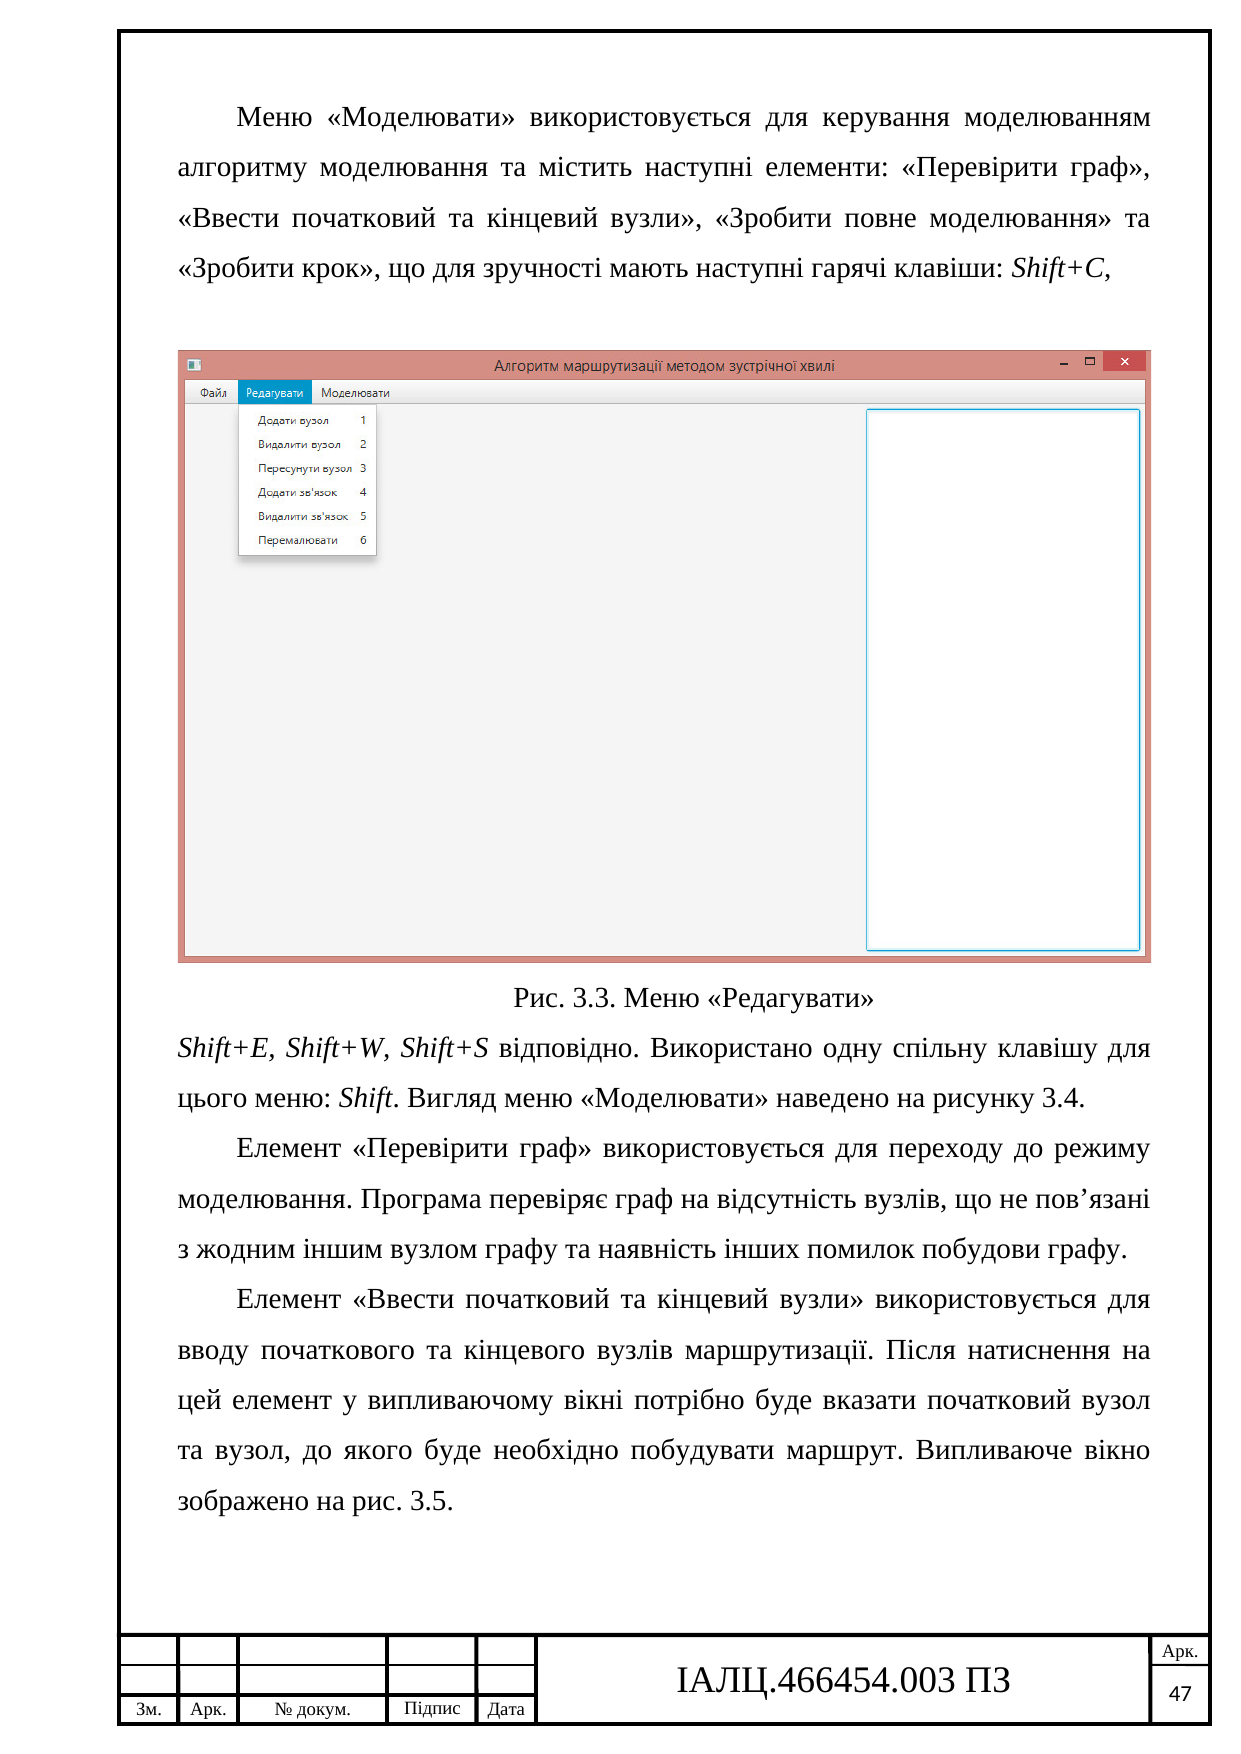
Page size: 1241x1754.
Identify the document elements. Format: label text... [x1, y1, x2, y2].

text Елемент «Перевірити граф» використовується для переходу до режиму моделювання. Програма перевіряє граф на відсутність вузлів, що не пов’язані з жодним іншим вузлом графу та наявність інших помилок побудови графу. [177, 1131, 1152, 1265]
text Елемент «Ввести початковий та кінцевий вузли» використовується для вводу початкового та кінцевого вузлів маршрутизації. Після натиснення на цей елемент у випливаючому вікні потрібно буде вказати початковий вузол та вузол, до якого буде необхідно побудувати маршрут. Випливаюче вікно зображено на рис. 3.5. [177, 1282, 1152, 1516]
text Меню «Моделювати» використовується для керування моделюванням алгоритму моделювання та містить наступні елементи: «Перевірити граф», «Ввести початковий та кінцевий вузли», «Зробити повне моделювання» та «Зробити крок», що для зручності мають наступні гарячі клавіши: Shift+C, [177, 99, 1152, 284]
picture [177, 350, 1152, 963]
text Shift+E, Shift+W, Shift+S відповідно. Використано одну спільну клавішу для цього меню: Shift. Вигляд меню «Моделювати» наведено на рисунку 3.4. [177, 1030, 1152, 1114]
text Рис. 3.3. Меню «Редагувати» [177, 980, 1152, 1013]
